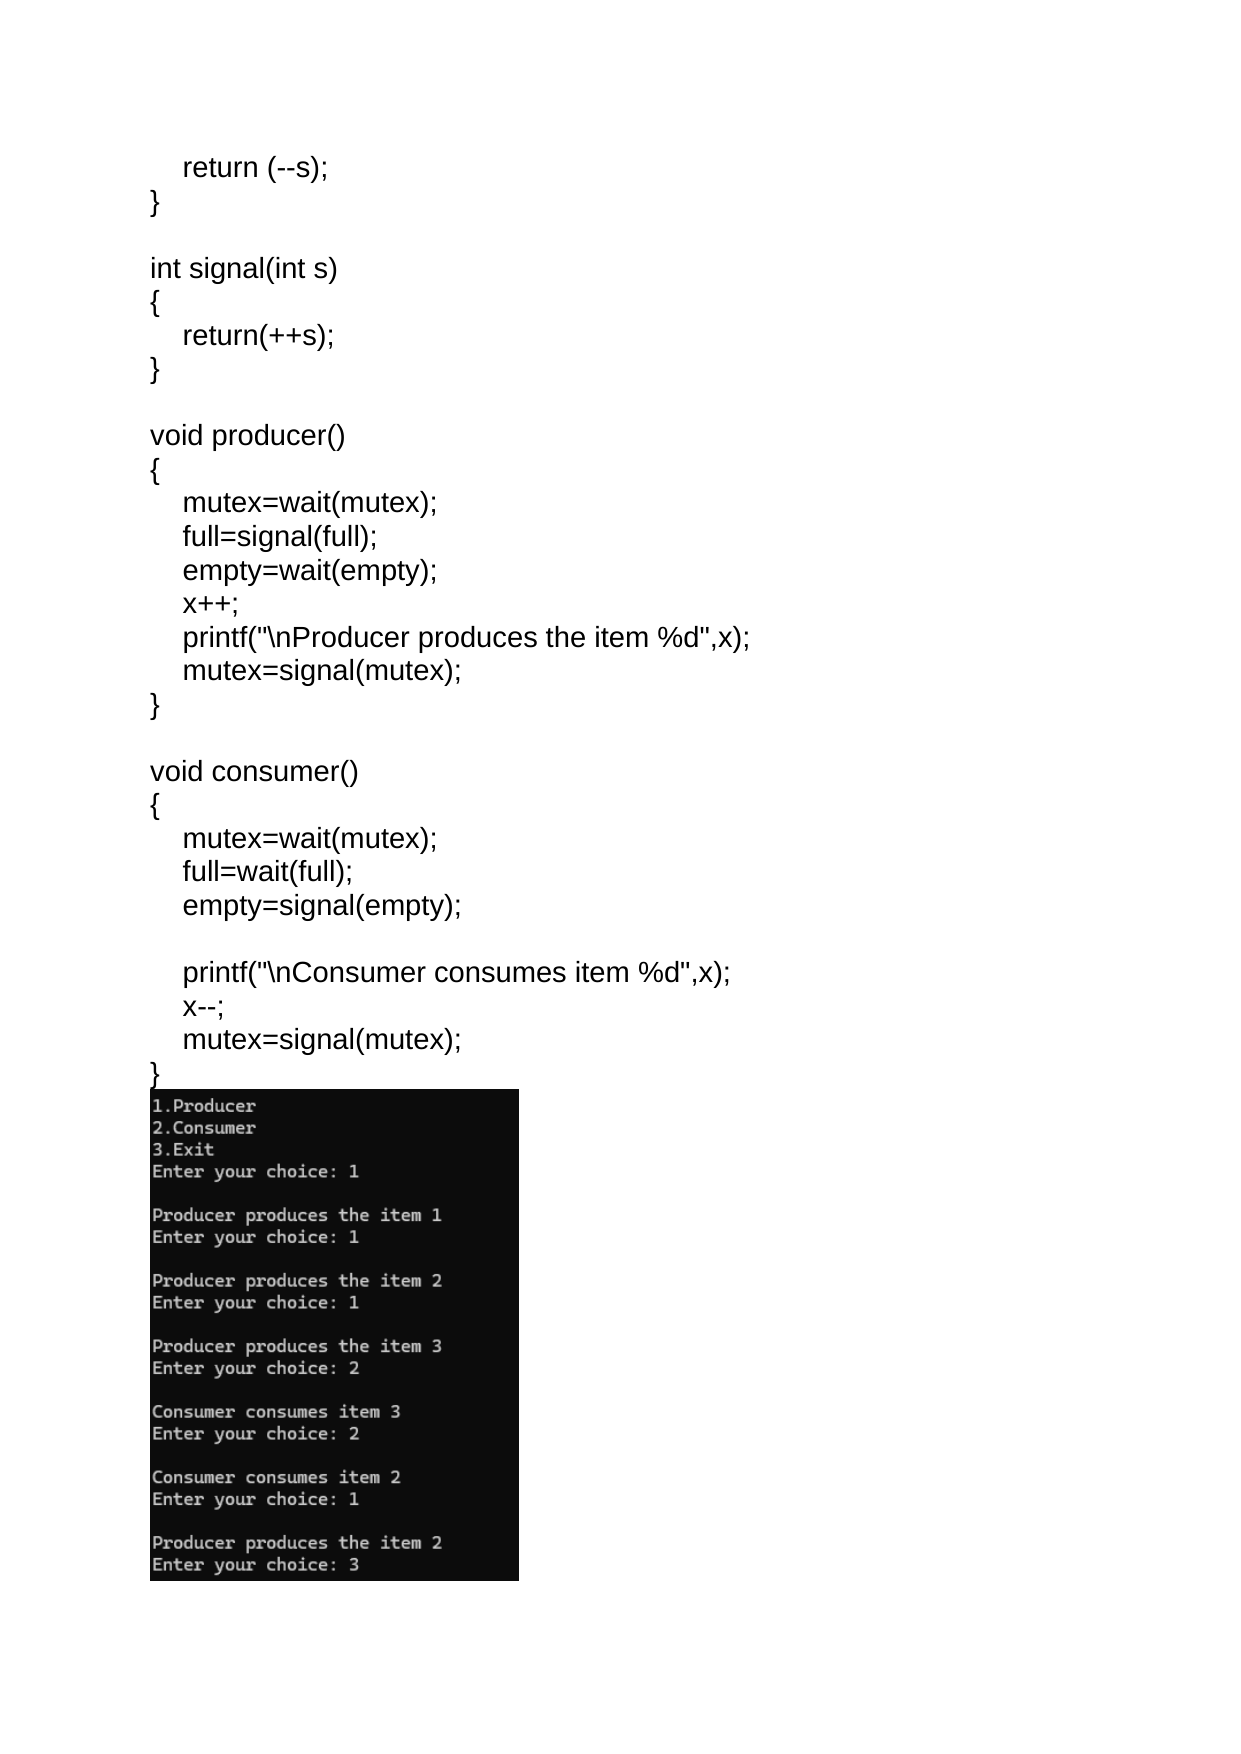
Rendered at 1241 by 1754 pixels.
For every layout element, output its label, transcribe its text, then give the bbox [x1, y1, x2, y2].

text { [150, 452, 1090, 485]
text x++; [150, 586, 1090, 619]
text mutex=signal(mutex); [150, 1022, 1090, 1056]
text x--; [150, 988, 1090, 1022]
text empty=signal(empty); [150, 888, 1090, 921]
text { [150, 787, 1090, 821]
text return(++s); [150, 318, 1090, 351]
text void producer() [150, 418, 1090, 452]
text void consumer() [150, 754, 1090, 787]
text } [150, 687, 1090, 720]
text } [150, 1056, 1090, 1089]
picture [150, 1089, 519, 1581]
text full=wait(full); [150, 854, 1090, 888]
text mutex=wait(mutex); [150, 821, 1090, 854]
text { [150, 284, 1090, 318]
text full=signal(full); [150, 519, 1090, 552]
text } [150, 351, 1090, 385]
text mutex=wait(mutex); [150, 485, 1090, 519]
text return (--s); [150, 150, 1090, 183]
text } [150, 183, 1090, 217]
text mutex=signal(mutex); [150, 653, 1090, 687]
text empty=wait(empty); [150, 552, 1090, 586]
text printf("\nConsumer consumes item %d",x); [150, 955, 1090, 988]
text int signal(int s) [150, 251, 1090, 284]
text printf("\nProducer produces the item %d",x); [150, 619, 1090, 653]
